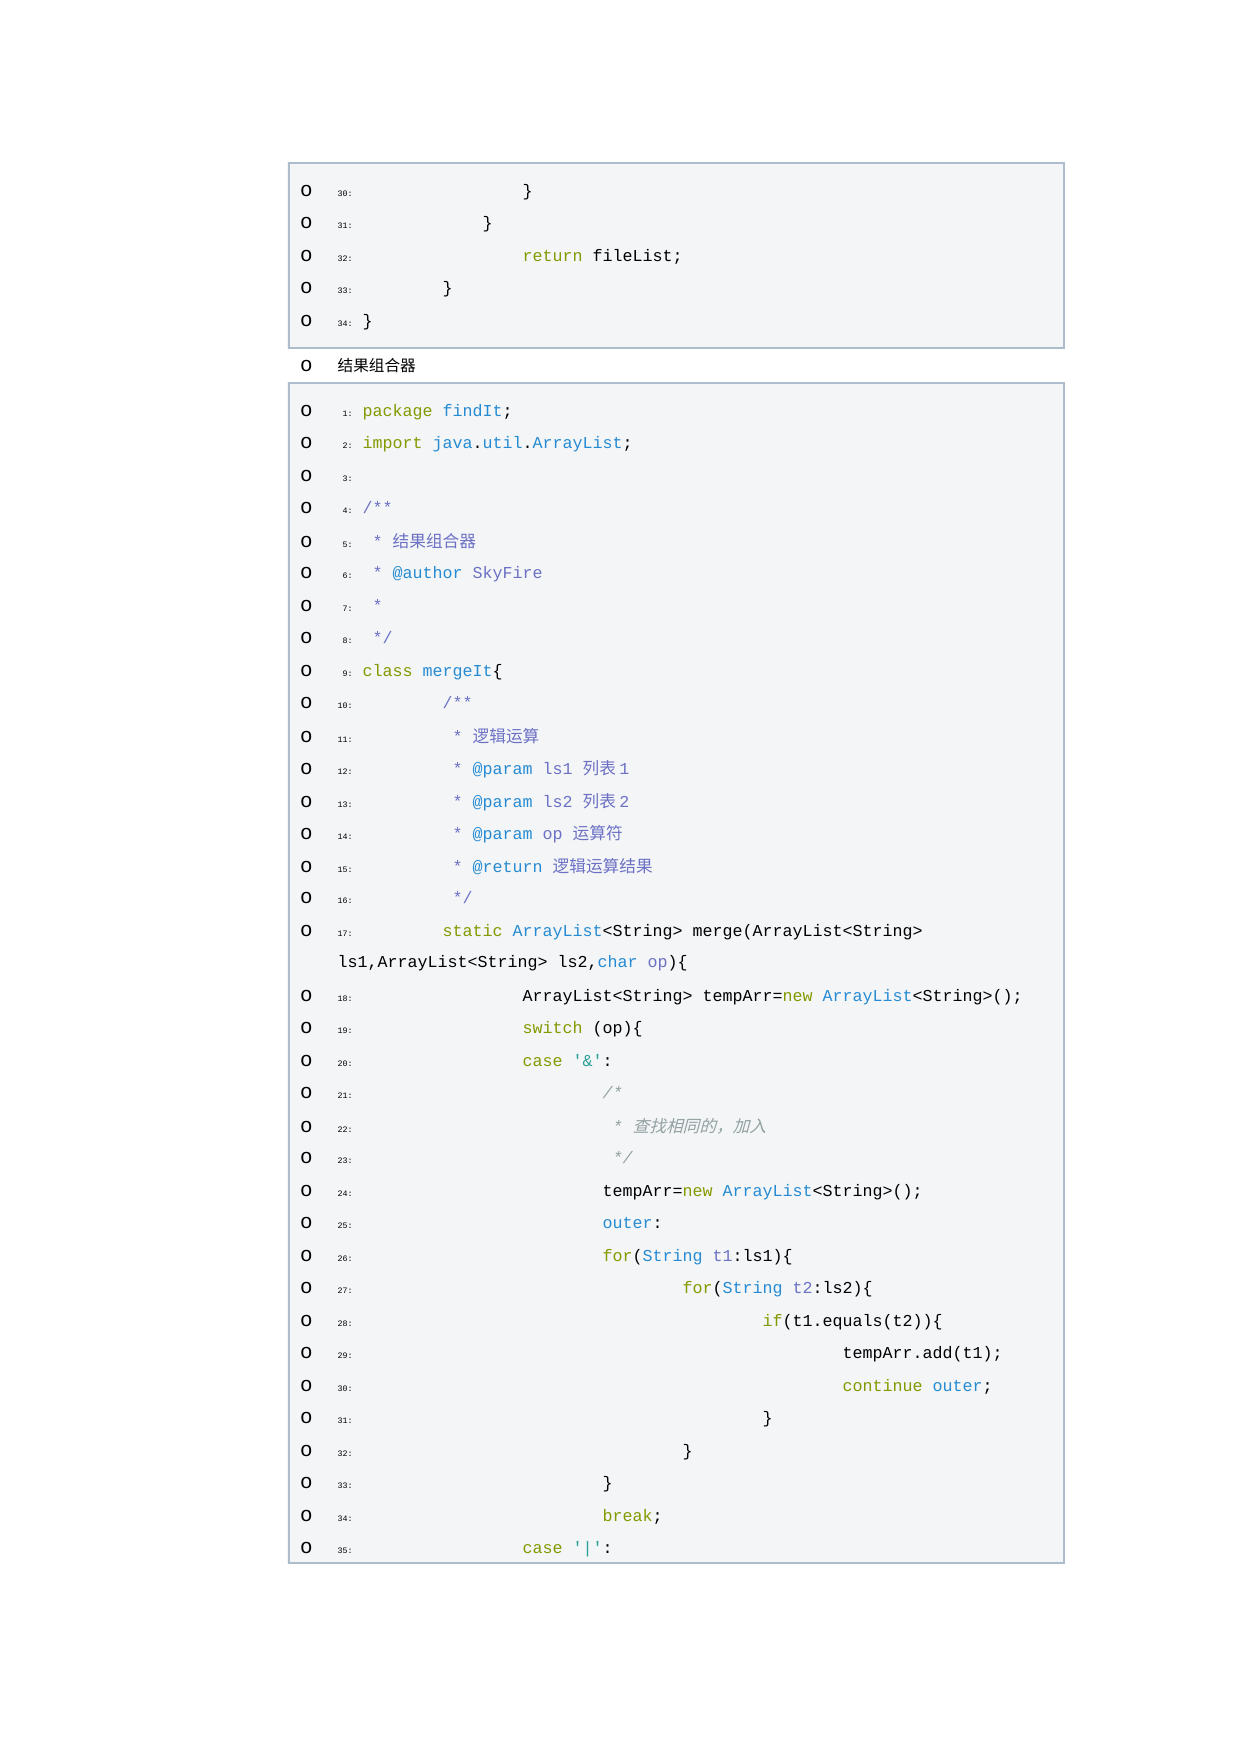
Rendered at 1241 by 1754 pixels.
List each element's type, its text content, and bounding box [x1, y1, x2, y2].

list 34: break; [290, 1487, 1063, 1519]
list 30: continue outer; [290, 1357, 1063, 1389]
list 9: class mergeIt{ [290, 642, 1063, 674]
list 15: * @return 逻辑运算结果 [290, 837, 1063, 869]
list 25: outer: [290, 1194, 1063, 1227]
list 2: import java.util.ArrayList; [290, 414, 1063, 447]
list 24: tempArr=new ArrayList<String>(); [290, 1162, 1063, 1194]
list 8: */ [290, 609, 1063, 642]
list 31: } [290, 1389, 1063, 1422]
list 20: case '&': [290, 1032, 1063, 1064]
list 30: } [290, 164, 1063, 194]
list 31: } [290, 194, 1063, 227]
list 3: [290, 447, 1063, 479]
list 18: ArrayList<String> tempArr=new ArrayList<String>(); [290, 967, 1063, 999]
list 12: * @param ls1 列表1 [290, 739, 1063, 772]
list 17: static ArrayList<String> merge(ArrayList<String> ls1,ArrayList<String> ls2,char op){ [290, 902, 1063, 967]
list 34: } [290, 292, 1063, 347]
list 7: * [290, 577, 1063, 609]
list 26: for(String t1:ls1){ [290, 1227, 1063, 1259]
list 29: tempArr.add(t1); [290, 1324, 1063, 1357]
list 11: * 逻辑运算 [290, 707, 1063, 739]
list 23: */ [290, 1129, 1063, 1162]
list 28: if(t1.equals(t2)){ [290, 1292, 1063, 1324]
list 5: * 结果组合器 [290, 512, 1063, 544]
list 32: return fileList; [290, 227, 1063, 259]
list 33: } [290, 1454, 1063, 1487]
list 16: */ [290, 869, 1063, 902]
list 14: * @param op 运算符 [290, 804, 1063, 837]
list 35: case '|': [290, 1519, 1063, 1562]
list 33: } [290, 259, 1063, 292]
list 4: /** [290, 479, 1063, 512]
list 21: /* [290, 1064, 1063, 1097]
list 13: * @param ls2 列表2 [290, 772, 1063, 804]
list 22: * 查找相同的，加入 [290, 1097, 1063, 1129]
list 27: for(String t2:ls2){ [290, 1259, 1063, 1292]
list 1: package findIt; [290, 384, 1063, 414]
list 32: } [290, 1422, 1063, 1454]
list 结果组合器 [300, 349, 1053, 382]
list 19: switch (op){ [290, 999, 1063, 1032]
list 6: * @author SkyFire [290, 544, 1063, 577]
list 10: /** [290, 674, 1063, 707]
